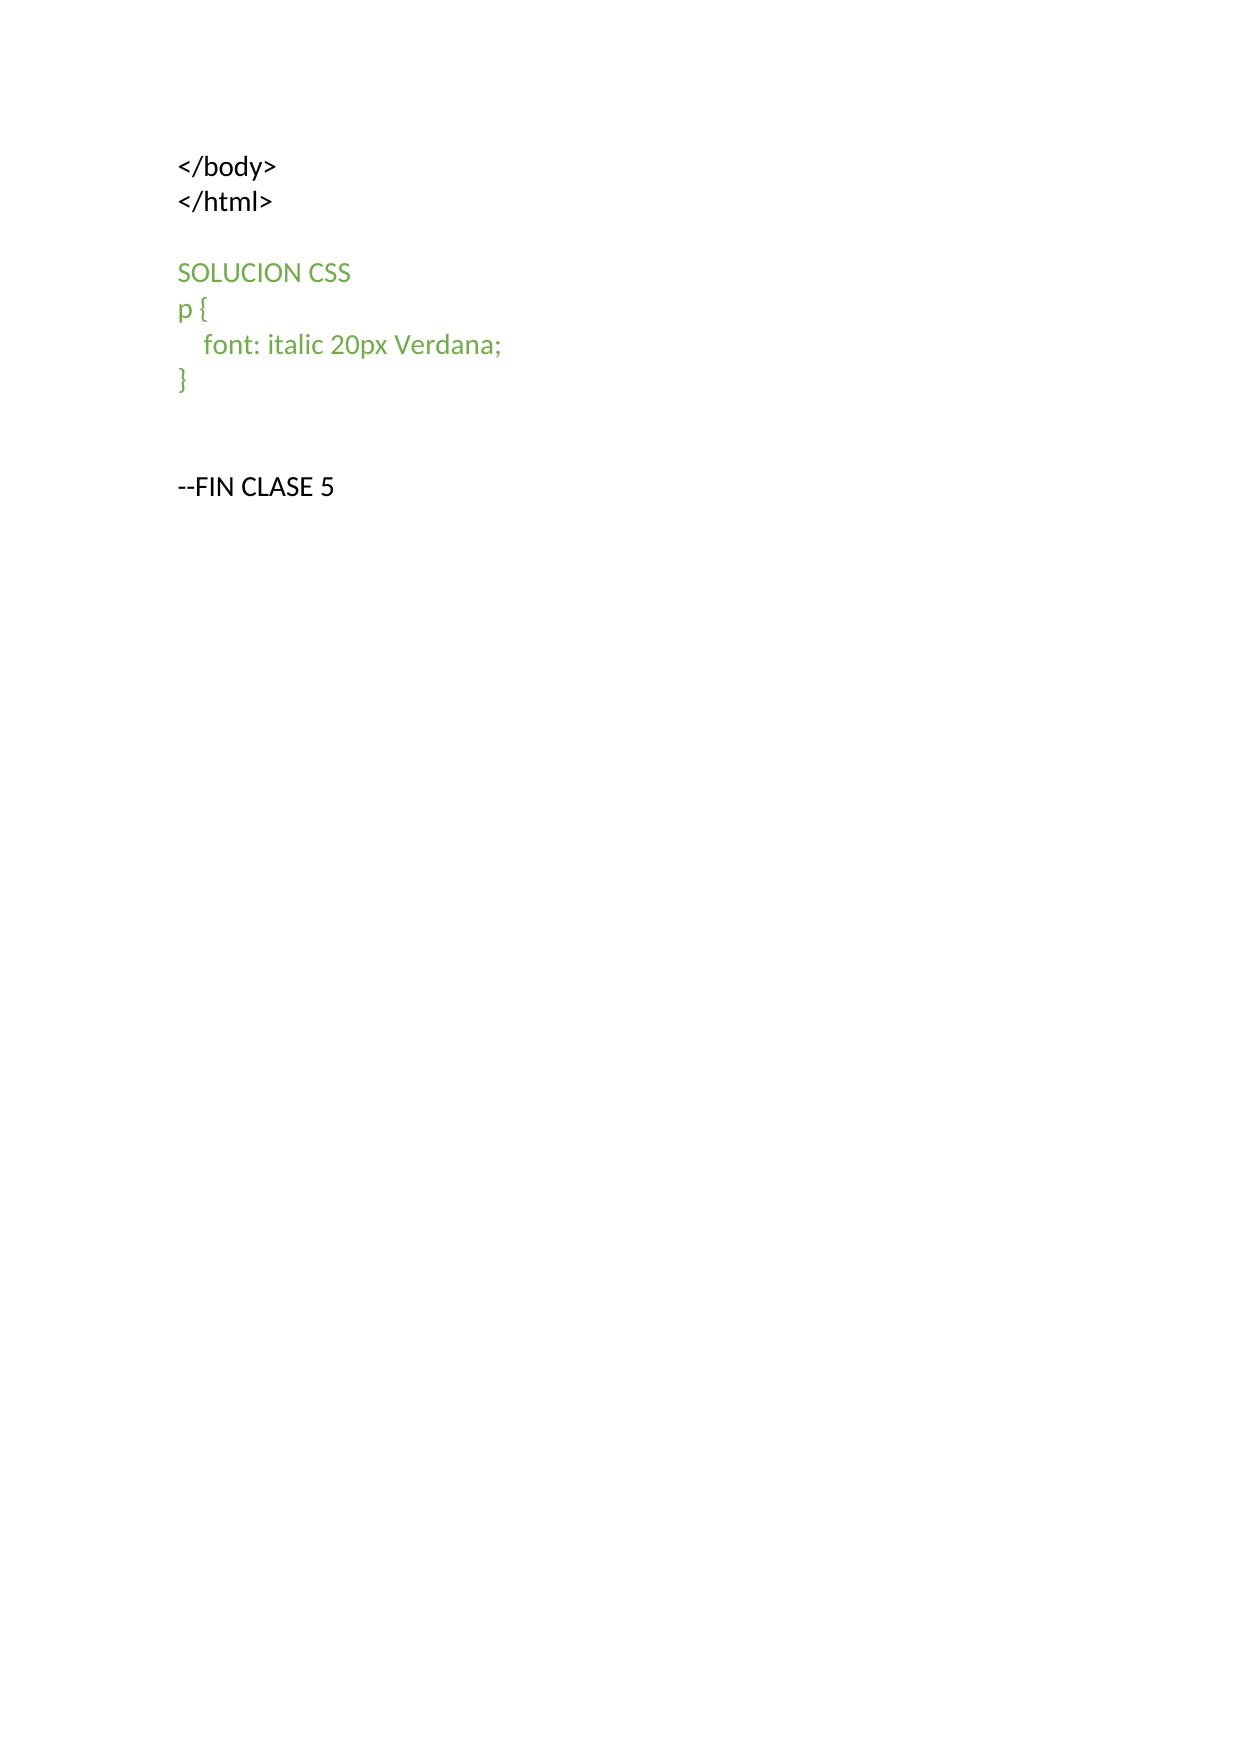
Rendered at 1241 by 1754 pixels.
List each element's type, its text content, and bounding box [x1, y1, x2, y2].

text p { [177, 290, 1063, 326]
text --FIN CLASE 5 [177, 468, 1063, 504]
text </html> [177, 183, 1063, 219]
text font: italic 20px Verdana; [177, 326, 1063, 361]
text </body> [177, 148, 1063, 183]
text SOLUCION CSS [177, 254, 1063, 290]
text } [177, 361, 1063, 397]
